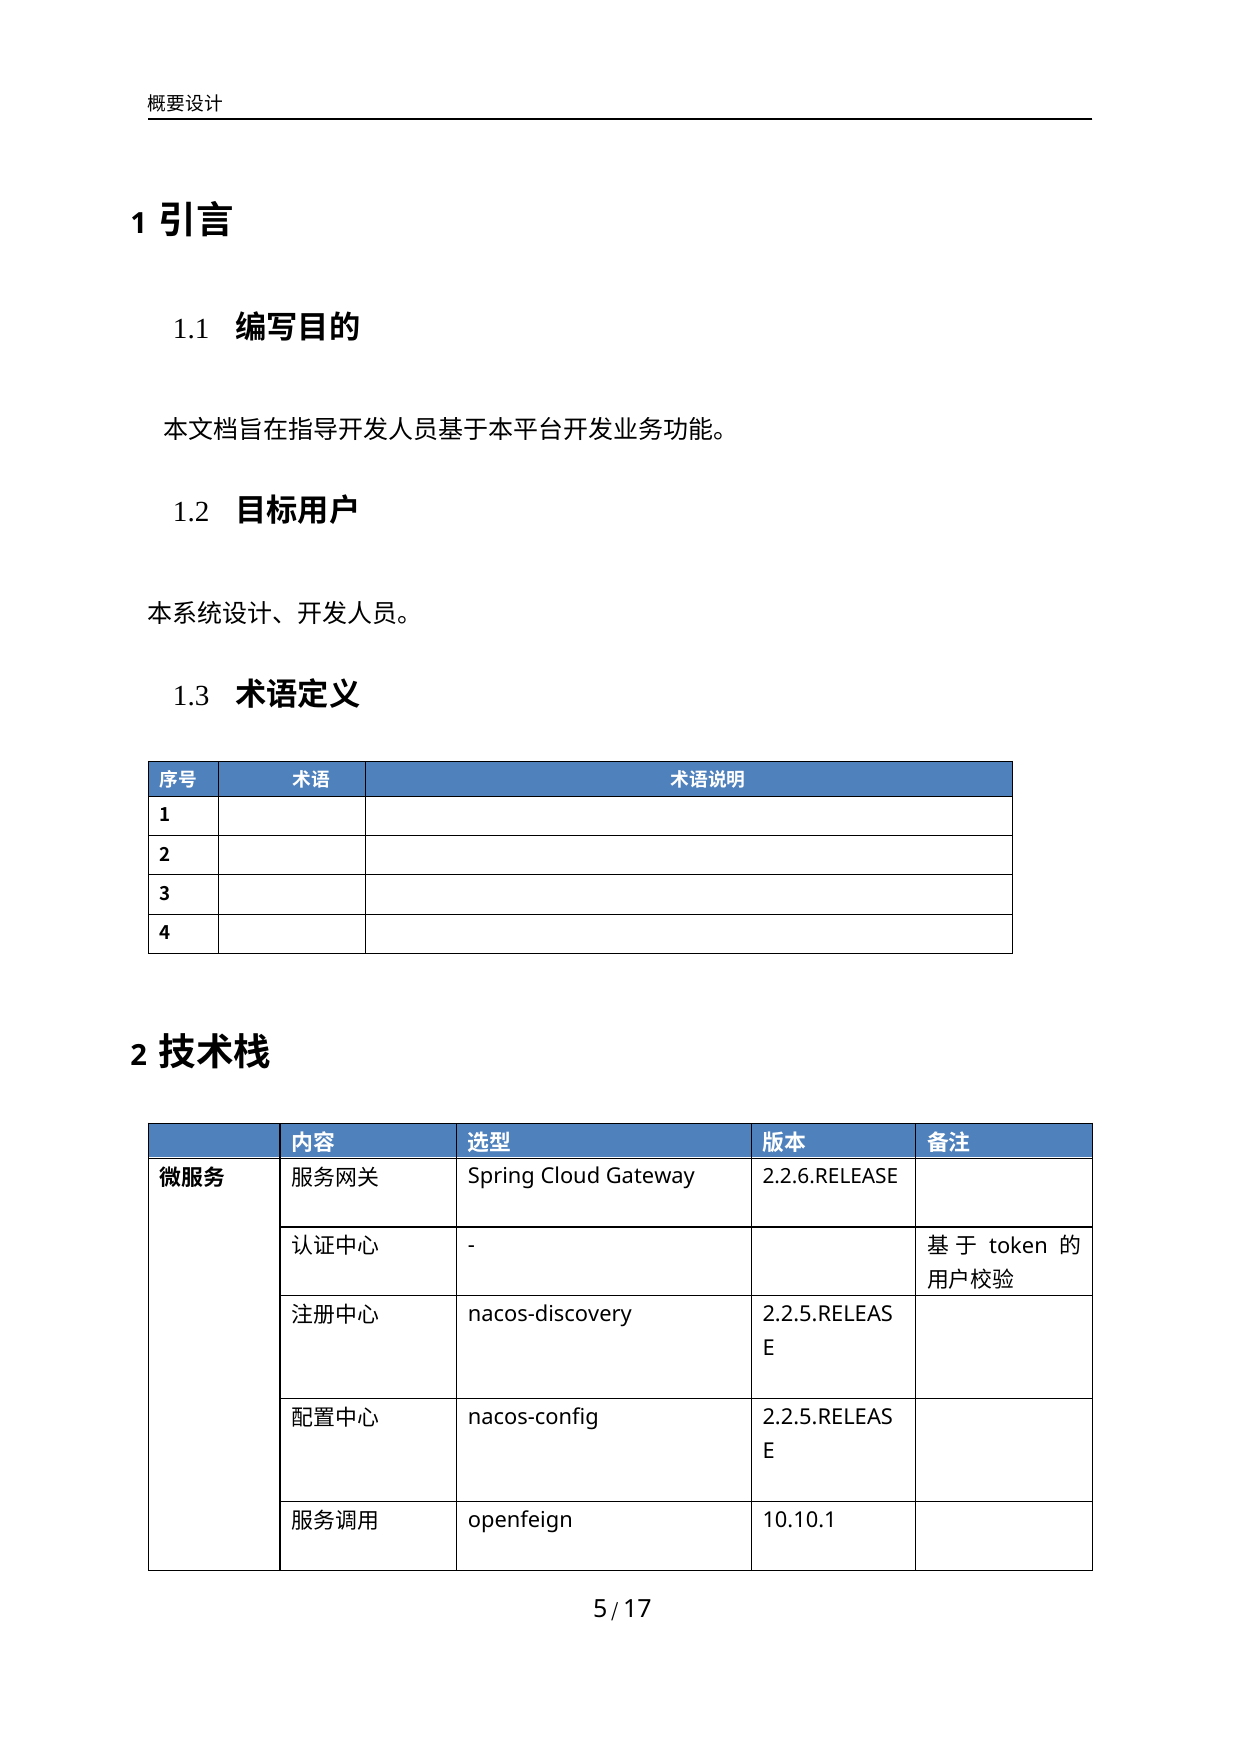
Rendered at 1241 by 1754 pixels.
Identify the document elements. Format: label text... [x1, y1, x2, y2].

table_cell - [457, 1228, 751, 1295]
table_cell nacos-config [457, 1399, 751, 1501]
table_cell 配置中心 [281, 1399, 456, 1501]
table_cell openfeign [457, 1502, 751, 1570]
text 本文档旨在指导开发人员基于本平台开发业务功能。 [163, 394, 1092, 462]
table_cell 1 [149, 797, 218, 835]
table_cell 2.2.6.RELEASE [752, 1159, 915, 1226]
table_cell 2.2.5.RELEASE [752, 1399, 915, 1501]
table_cell 2 [149, 836, 218, 874]
table_cell 服务网关 [281, 1159, 456, 1226]
table_cell [366, 836, 1012, 874]
table_cell 10.10.1 [752, 1502, 915, 1570]
table_cell 4 [149, 915, 218, 953]
table_header 序号 [149, 762, 218, 796]
table_cell 3 [149, 875, 218, 913]
table_cell [219, 875, 365, 913]
table_header 备注 [916, 1124, 1092, 1157]
subtitle 引言 [123, 183, 1092, 251]
table_cell 服务调用 [281, 1502, 456, 1570]
table_cell 2.2.5.RELEASE [752, 1296, 915, 1398]
text 本系统设计、开发人员。 [148, 577, 1092, 645]
subtitle 编写目的 [163, 291, 1077, 359]
table_cell 微服务 [149, 1159, 279, 1570]
table_header 内容 [281, 1124, 456, 1157]
table_header 版本 [752, 1124, 915, 1157]
table_cell [752, 1228, 915, 1295]
subtitle 目标用户 [163, 474, 1077, 542]
table_cell Spring Cloud Gateway [457, 1159, 751, 1226]
subtitle 术语定义 [163, 658, 1092, 726]
table_header 术语说明 [366, 762, 1012, 796]
table_cell [366, 915, 1012, 953]
subtitle 技术栈 [123, 1015, 1092, 1083]
table_cell [366, 797, 1012, 835]
table_cell [916, 1399, 1092, 1501]
table_cell [916, 1502, 1092, 1570]
table_cell [219, 797, 365, 835]
table_header 术语 [219, 762, 365, 796]
table_cell [916, 1159, 1092, 1226]
table_cell 基于token的用户校验 [916, 1228, 1092, 1295]
table_header 选型 [457, 1124, 751, 1157]
table_cell [219, 836, 365, 874]
table_cell [219, 915, 365, 953]
table_cell 认证中心 [281, 1228, 456, 1295]
table_cell nacos-discovery [457, 1296, 751, 1398]
table_cell [366, 875, 1012, 913]
table_cell 注册中心 [281, 1296, 456, 1398]
table_header [149, 1124, 279, 1157]
table_cell [916, 1296, 1092, 1398]
